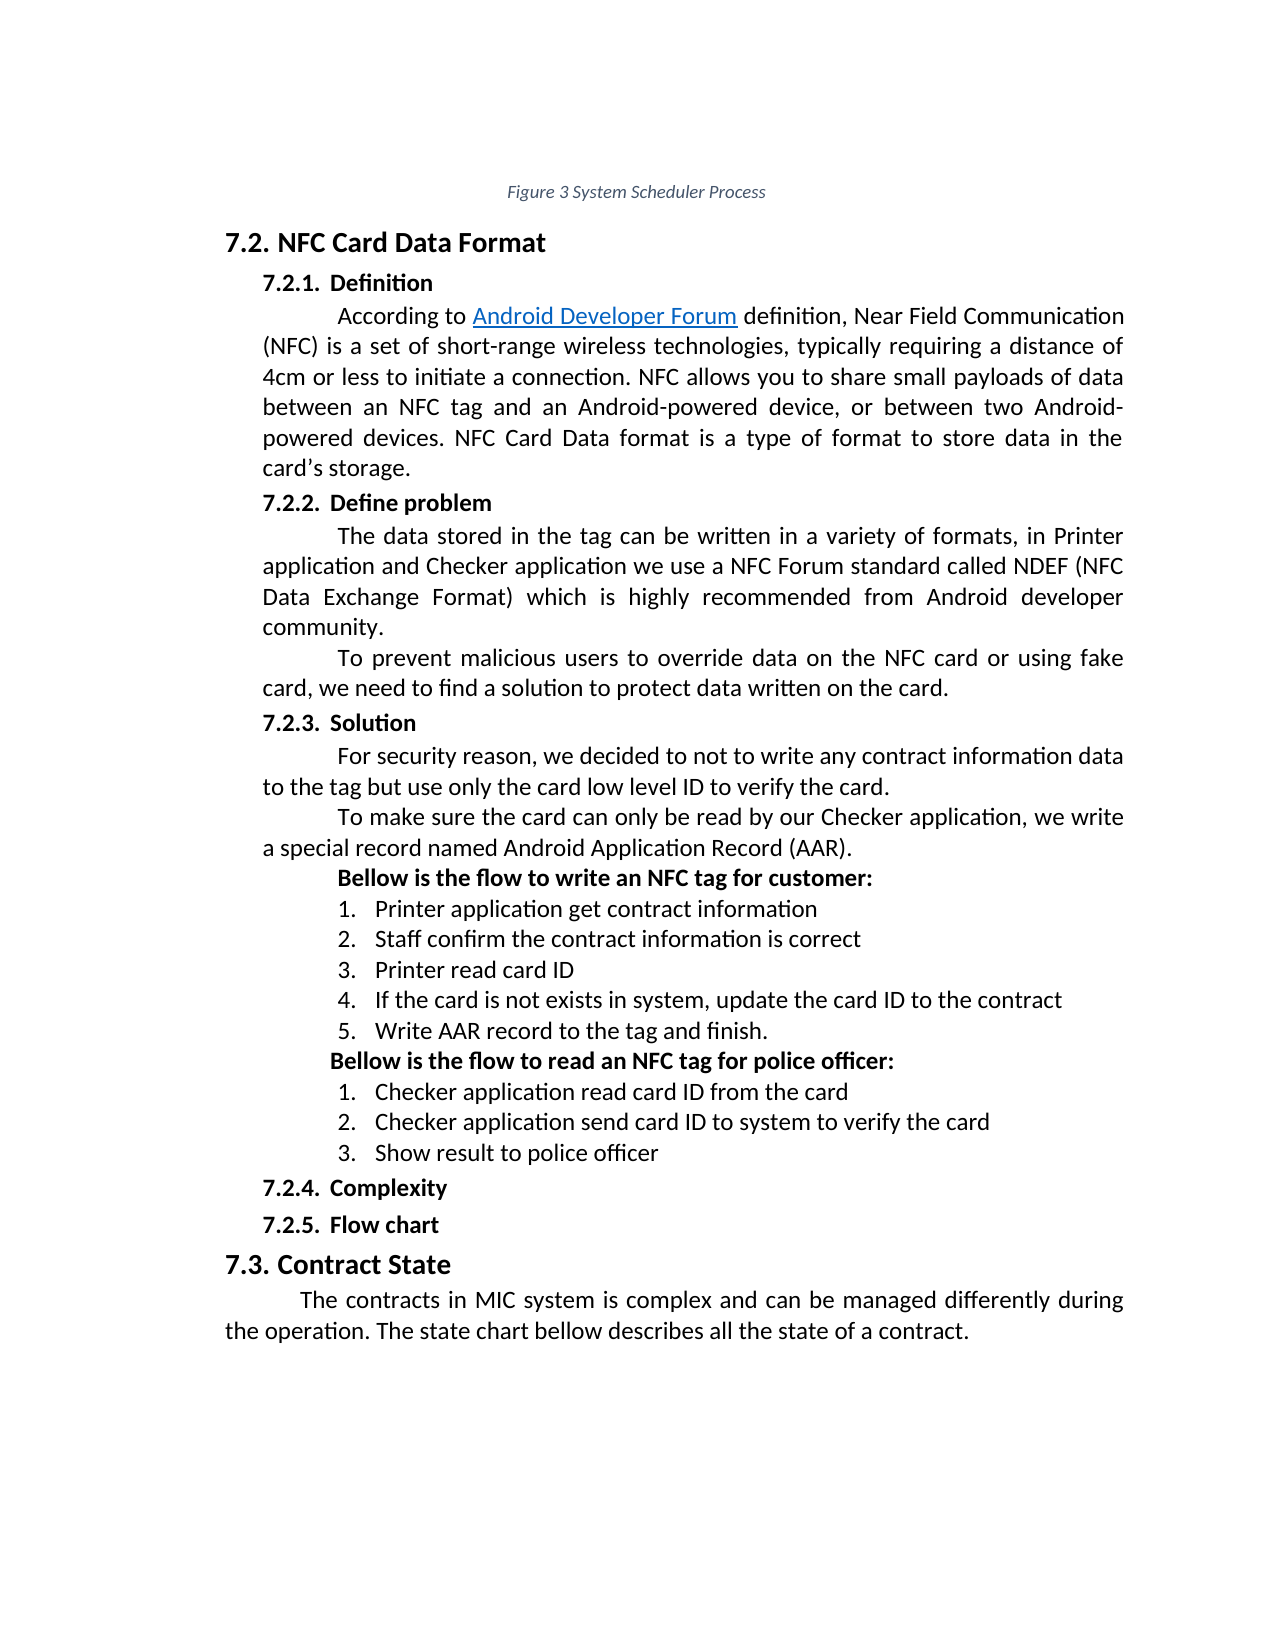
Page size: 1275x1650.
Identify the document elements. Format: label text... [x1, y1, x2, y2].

text According to Android Developer Forum definition, Near Field Communication (NFC) is a set of short-range wireless technologies, typically requiring a distance of 4cm or less to initiate a connection. NFC allows you to share small payloads of data between an NFC tag and an Android-powered device, or between two Android-powered devices. NFC Card Data format is a type of format to store data in the card’s storage. [262, 300, 1125, 483]
text Bellow is the flow to read an NFC tag for police officer: [255, 1045, 1125, 1076]
subtitle Complexity [262, 1172, 1125, 1202]
text The contracts in MIC system is complex and can be managed differently during the operation. The state chart bellow describes all the state of a contract. [225, 1284, 1125, 1345]
text To make sure the card can only be read by our Checker application, we write a special record named Android Application Record (AAR). [262, 801, 1125, 862]
list Printer read card ID [337, 954, 1125, 984]
subtitle Flow chart [262, 1209, 1125, 1239]
text Bellow is the flow to write an NFC tag for customer: [262, 862, 1125, 893]
subtitle NFC Card Data Format [225, 224, 1125, 260]
list Show result to police officer [337, 1137, 1125, 1167]
text To prevent malicious users to override data on the NFC card or using fake card, we need to find a solution to protect data written on the card. [262, 642, 1125, 703]
list Checker application send card ID to system to verify the card [337, 1106, 1125, 1137]
subtitle Solution [262, 707, 1125, 738]
list Write AAR record to the tag and finish. [337, 1015, 1125, 1045]
list If the card is not exists in system, update the card ID to the contract [337, 984, 1125, 1015]
text For security reason, we decided to not to write any contract information data to the tag but use only the card low level ID to verify the card. [262, 740, 1125, 801]
subtitle Contract State [225, 1246, 1125, 1281]
text The data stored in the tag can be written in a variety of formats, in Printer application and Checker application we use a NFC Forum standard called NDEF (NFC Data Exchange Format) which is highly recommended from Android developer community. [262, 520, 1125, 642]
list Staff confirm the contract information is correct [337, 923, 1125, 954]
list Printer application get contract information [337, 893, 1125, 923]
subtitle Define problem [262, 487, 1125, 518]
subtitle Definition [262, 267, 1125, 297]
text Figure 3 System Scheduler Process [150, 181, 1125, 203]
list Checker application read card ID from the card [337, 1076, 1125, 1106]
